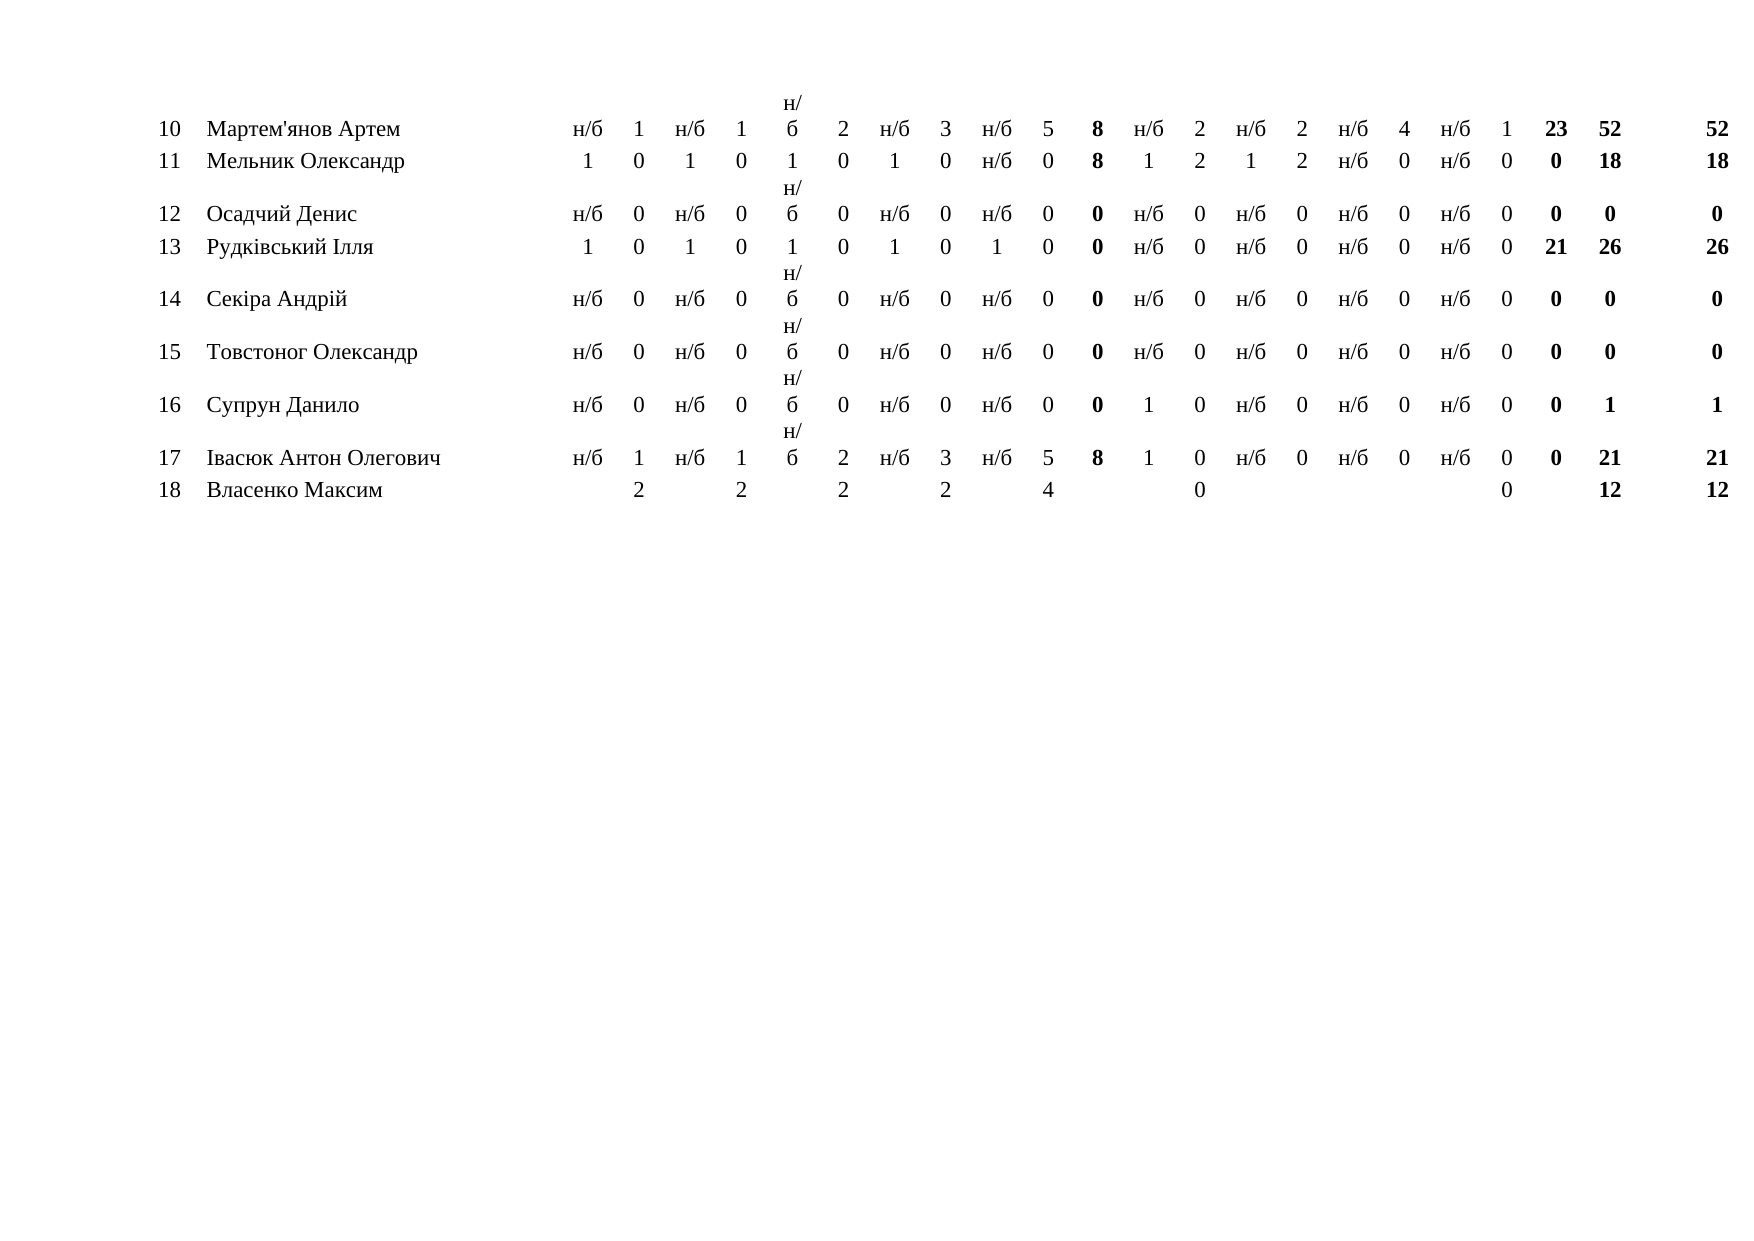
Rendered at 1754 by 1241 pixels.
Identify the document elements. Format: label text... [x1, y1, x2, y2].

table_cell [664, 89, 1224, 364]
table_cell н/б [664, 89, 716, 141]
table_cell 1 [716, 89, 766, 141]
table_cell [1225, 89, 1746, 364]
table_cell н/б [766, 89, 819, 141]
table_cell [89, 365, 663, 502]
table_cell Мартем'янов Артем [192, 89, 561, 141]
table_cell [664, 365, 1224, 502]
table_cell 2 [819, 89, 868, 141]
table_cell н/б [561, 89, 614, 141]
table_cell 3 [921, 89, 970, 141]
table_cell 10 [89, 89, 192, 141]
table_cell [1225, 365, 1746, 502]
table_cell н/б [868, 89, 921, 141]
table_cell 1 [614, 89, 663, 141]
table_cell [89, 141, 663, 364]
